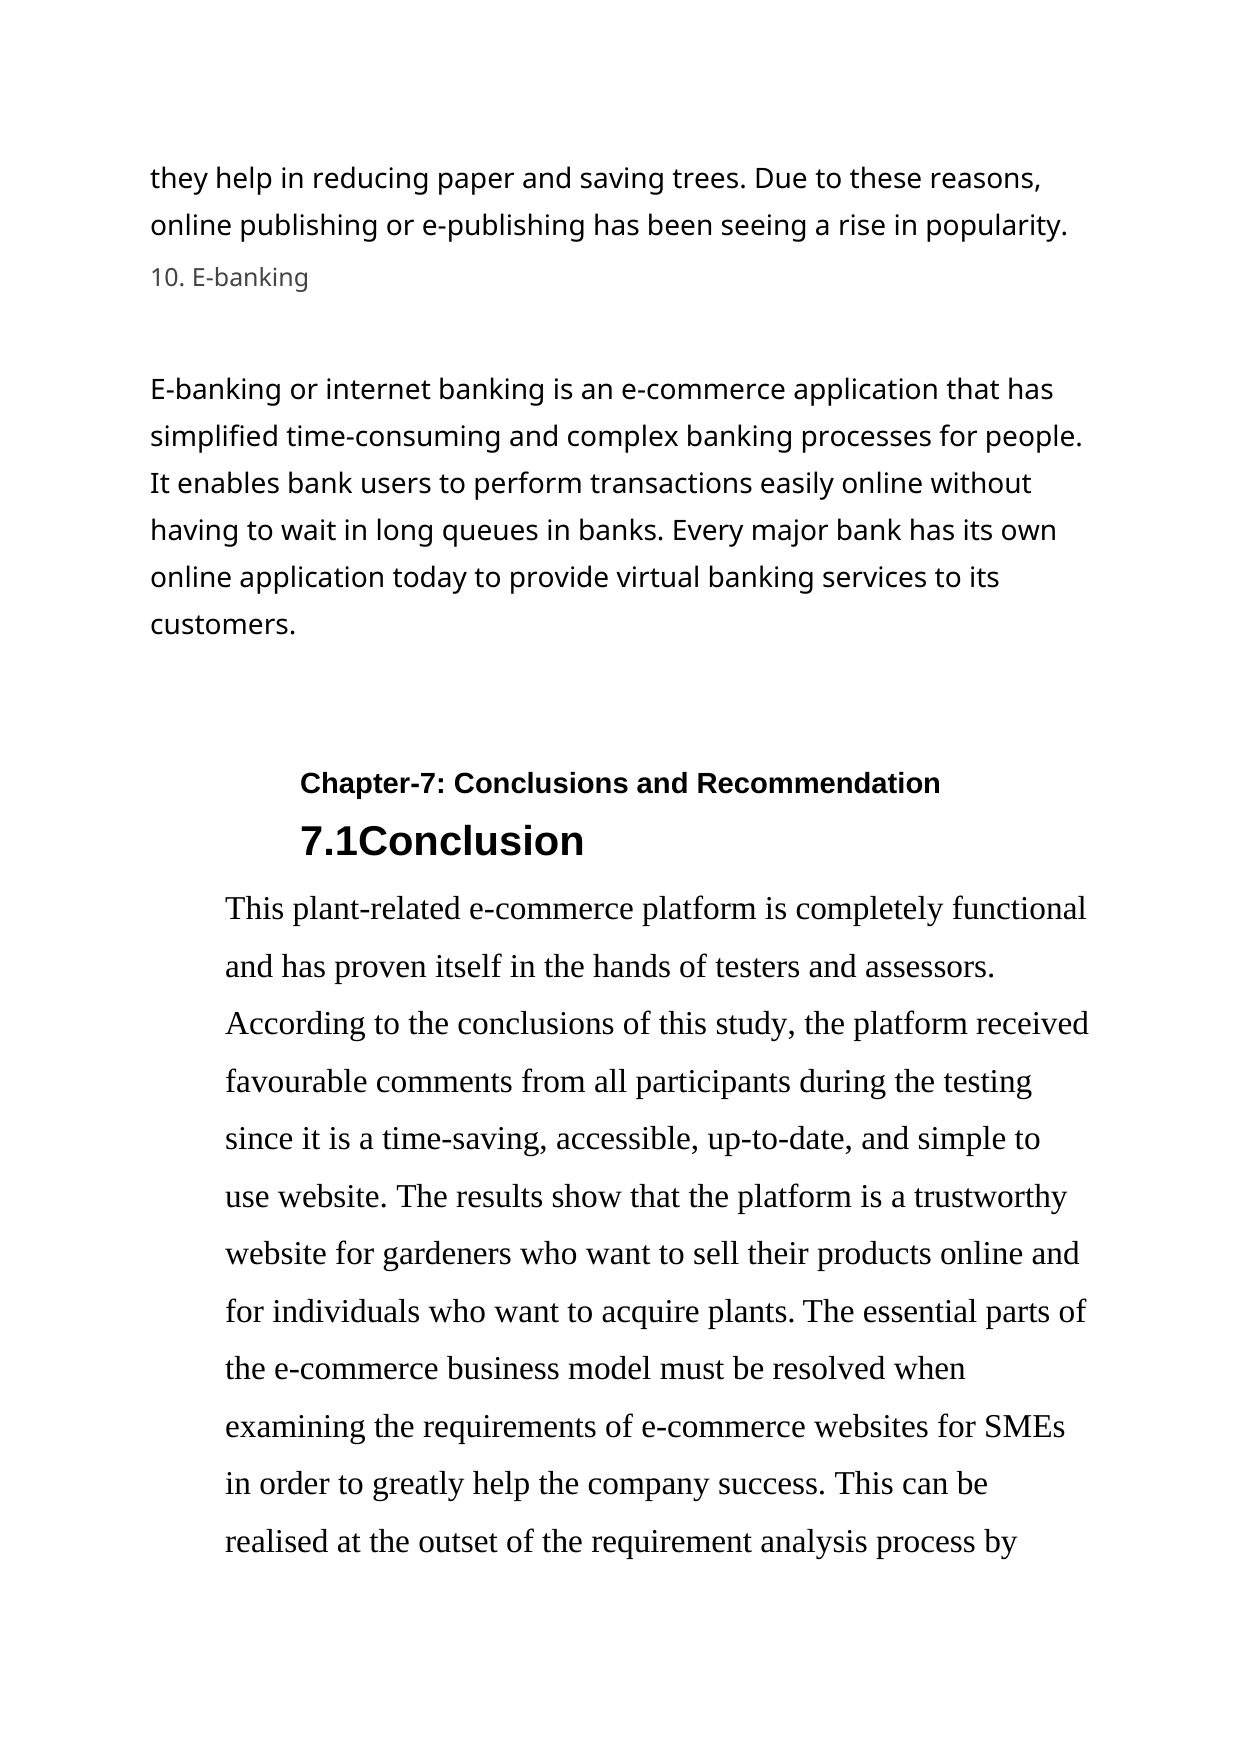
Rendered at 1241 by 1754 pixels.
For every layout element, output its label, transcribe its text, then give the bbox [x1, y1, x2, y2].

text E-banking or internet banking is an e-commerce application that has simplified time-consuming and complex banking processes for people. It enables bank users to perform transactions easily online without having to wait in long queues in banks. Every major bank has its own online application today to provide virtual banking services to its customers. [150, 361, 1090, 642]
subtitle 10. E-banking [150, 259, 1090, 293]
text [150, 150, 1090, 244]
text Chapter-7: Conclusions and Recommendation [300, 766, 1090, 800]
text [225, 889, 1090, 1559]
text 7.1Conclusion [300, 817, 1090, 865]
